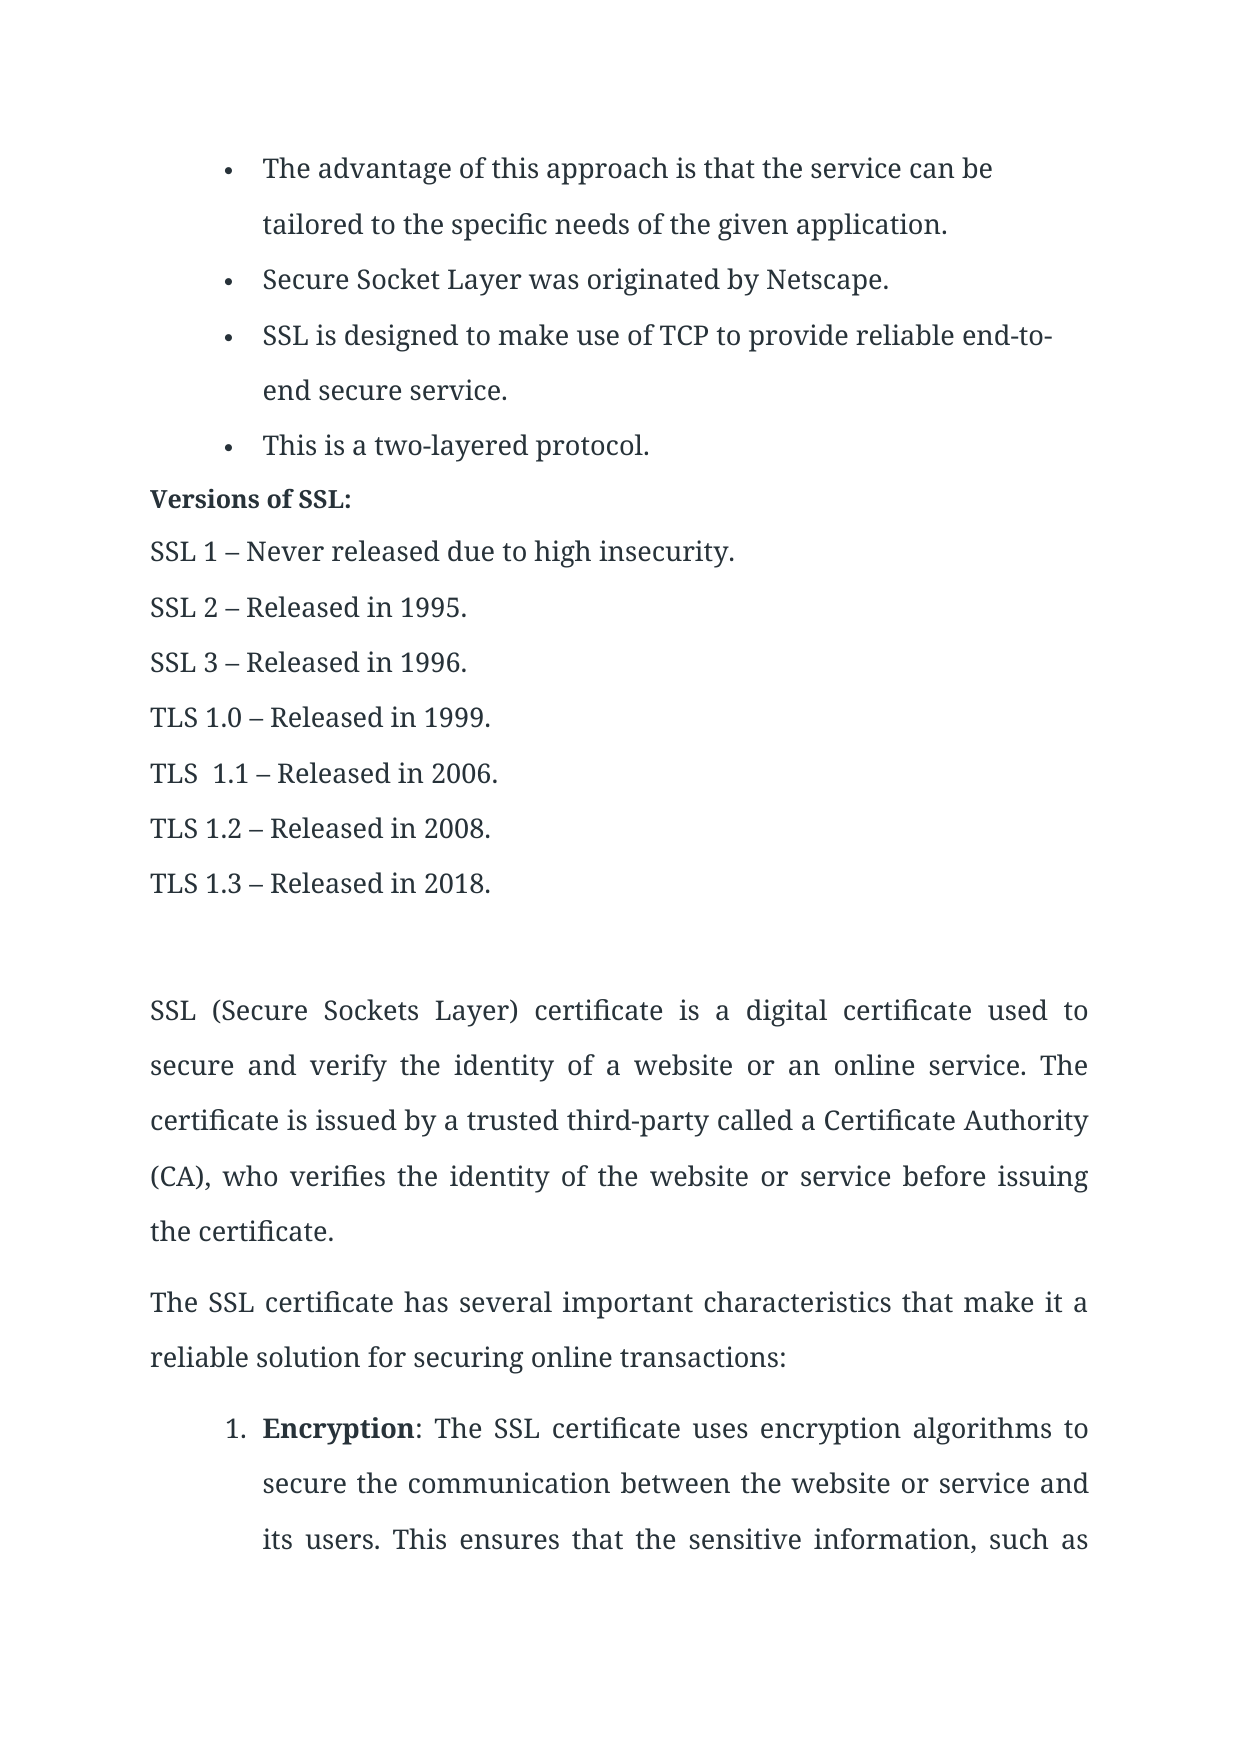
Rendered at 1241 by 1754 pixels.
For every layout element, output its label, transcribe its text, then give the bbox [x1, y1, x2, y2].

list This is a two-layered protocol. [225, 427, 1090, 463]
text SSL (Secure Sockets Layer) certificate is a digital certificate used to secure and verify the identity of a website or an online service. The certificate is issued by a trusted third-party called a Certificate Authority (CA), who verifies the identity of the website or service before issuing the certificate. [150, 991, 1090, 1249]
text The SSL certificate has several important characteristics that make it a reliable solution for securing online transactions: [150, 1283, 1090, 1375]
text Versions of SSL: [150, 482, 1090, 516]
list The advantage of this approach is that the service can be tailored to the specific needs of the given application. [225, 150, 1090, 242]
list Secure Socket Layer was originated by Netscape. [225, 261, 1090, 297]
list SSL is designed to make use of TCP to provide reliable end-to-end secure service. [225, 316, 1090, 408]
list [225, 1409, 1090, 1557]
text SSL 1 – Never released due to high insecurity. SSL 2 – Released in 1995. SSL 3 – Released in 1996. TLS 1.0 – Released in 1999. TLS 1.1 – Released in 2006. TLS 1.2 – Released in 2008. TLS 1.3 – Released in 2018. [150, 533, 1090, 957]
